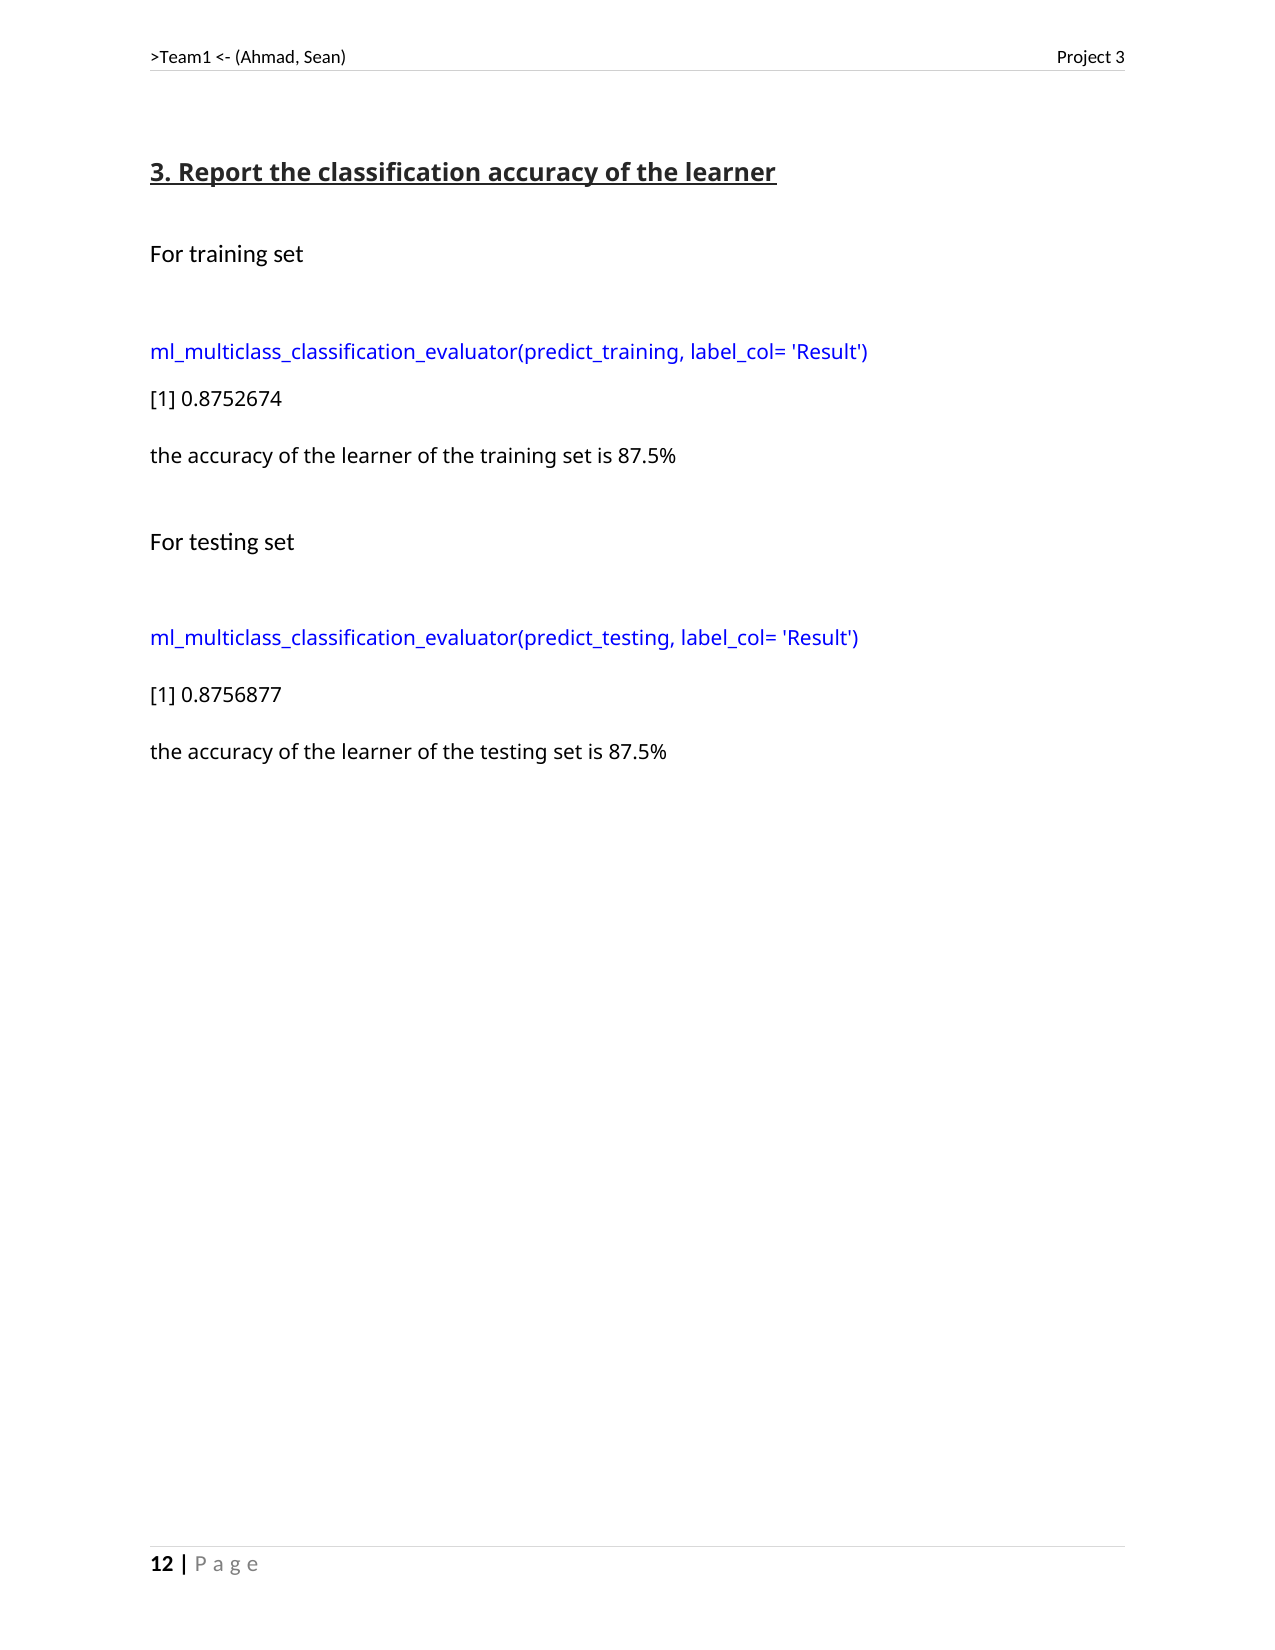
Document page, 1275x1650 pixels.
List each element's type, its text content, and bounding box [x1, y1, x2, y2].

text For testing set [150, 526, 1125, 557]
subtitle 3. Report the classification accuracy of the learner [150, 154, 1125, 188]
text the accuracy of the learner of the testing set is 87.5% [150, 737, 1125, 766]
text ml_multiclass_classification_evaluator(predict_training, label_col= 'Result') [150, 337, 1125, 365]
text [1] 0.8752674 [150, 384, 1125, 413]
text For training set [150, 238, 1125, 268]
text ml_multiclass_classification_evaluator(predict_testing, label_col= 'Result') [150, 623, 1125, 652]
text [1] 0.8756877 [150, 680, 1125, 709]
text the accuracy of the learner of the training set is 87.5% [150, 441, 1125, 469]
